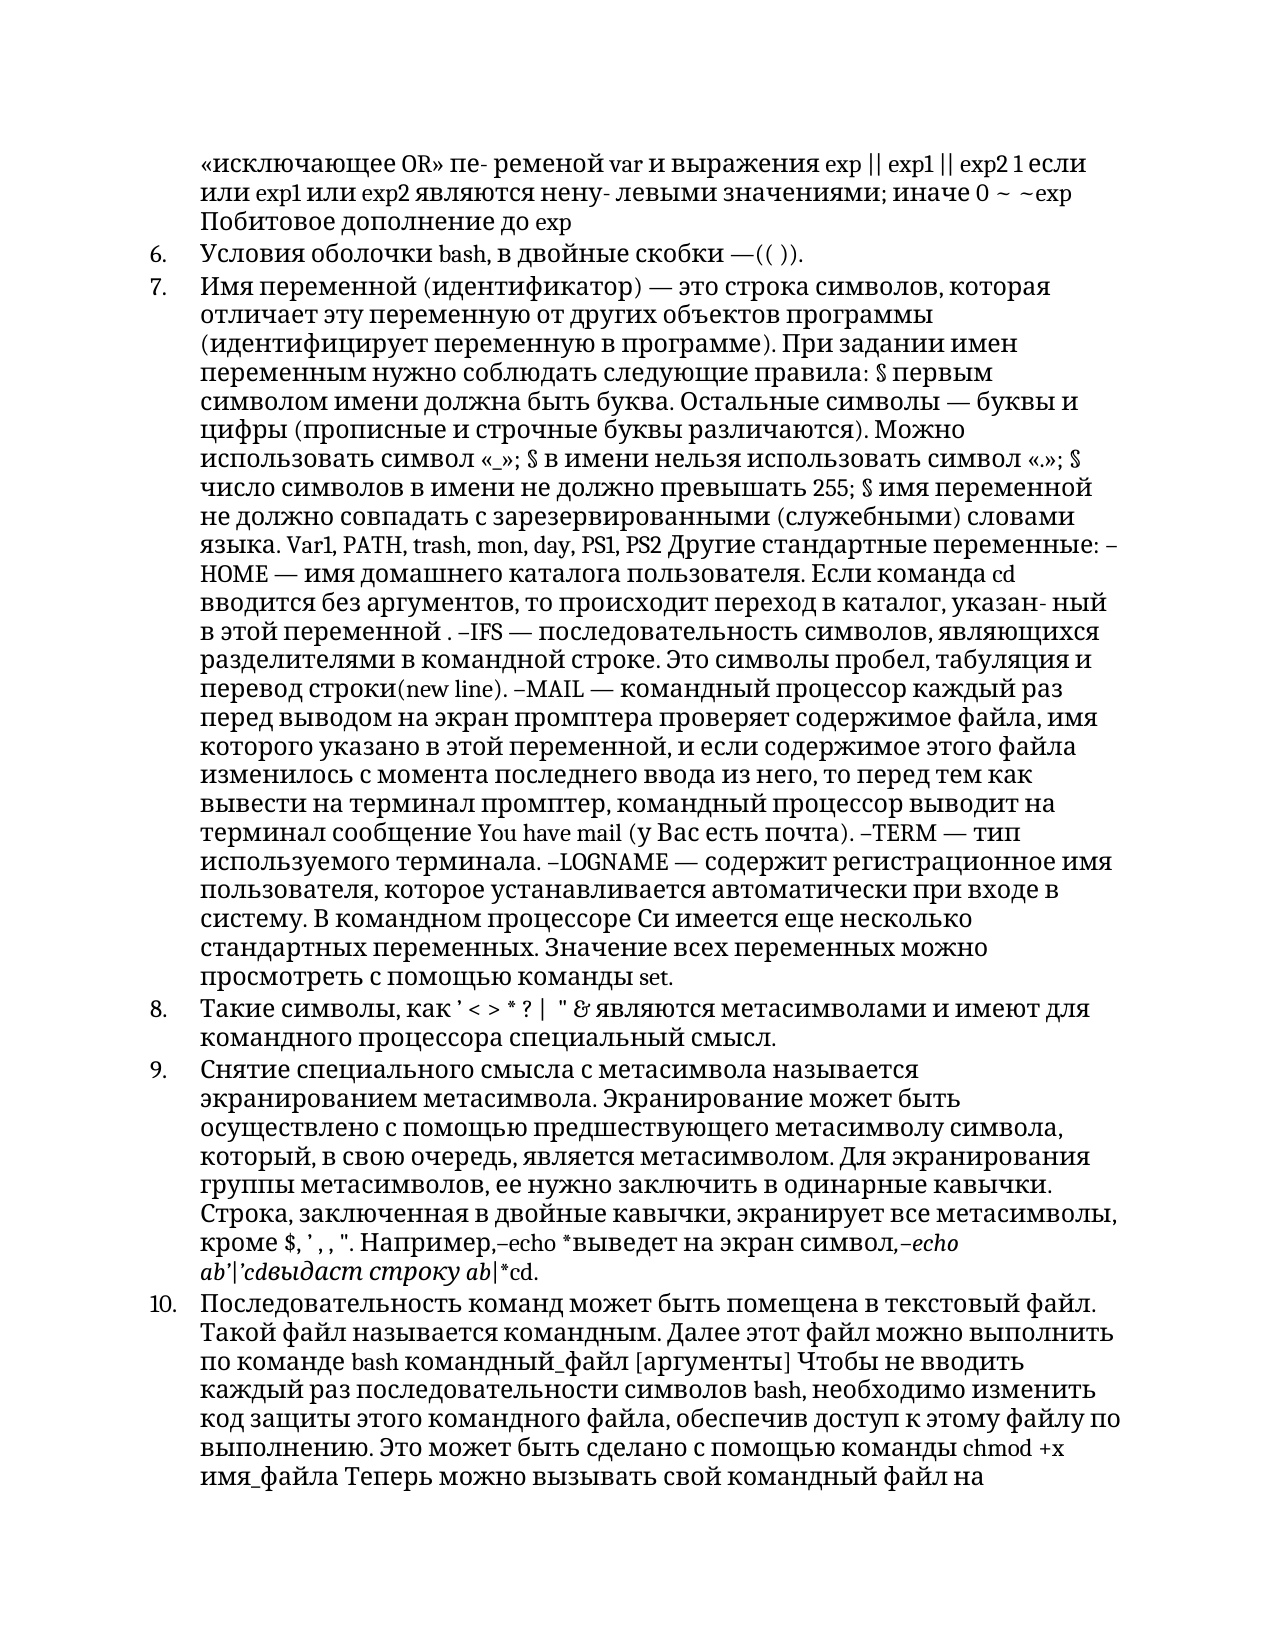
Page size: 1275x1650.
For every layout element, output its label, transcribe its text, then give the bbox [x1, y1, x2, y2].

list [150, 150, 1125, 236]
list Снятие специального смысла с метасимвола называется экранированием метасимвола. Экранирование может быть осуществлено с помощью предшествующего метасимволу символа, который, в свою очередь, является метасимволом. Для экранирования группы метасимволов, ее нужно заключить в одинарные кавычки. Строка, заключенная в двойные кавычки, экранирует все метасимволы, кроме $, ’ , , ". Например,–echo *выведет на экран символ,–echo ab’|’cdвыдаст строку ab|*cd. [150, 1056, 1125, 1286]
list Такие символы, как ’ < > * ? | " & являются метасимволами и имеют для командного процессора специальный смысл. [150, 995, 1125, 1052]
list Условия оболочки bash, в двойные скобки —(( )). [150, 240, 1125, 269]
list Имя переменной (идентификатор) — это строка символов, которая отличает эту переменную от других объектов программы (идентифицирует переменную в программе). При задании имен переменным нужно соблюдать следующие правила: § первым символом имени должна быть буква. Остальные символы — буквы и цифры (прописные и строчные буквы различаются). Можно использовать символ «_»; § в имени нельзя использовать символ «.»; § число символов в имени не должно превышать 255; § имя переменной не должно совпадать с зарезервированными (служебными) словами языка. Var1, PATH, trash, mon, day, PS1, PS2 Другие стандартные переменные: –HOME — имя домашнего каталога пользователя. Если команда cd вводится без аргументов, то происходит переход в каталог, указан- ный в этой переменной . –IFS — последовательность символов, являющихся разделителями в командной строке. Это символы пробел, табуляция и перевод строки(new line). –MAIL — командный процессор каждый раз перед выводом на экран промптера проверяет содержимое файла, имя которого указано в этой переменной, и если содержимое этого файла изменилось с момента последнего ввода из него, то перед тем как вывести на терминал промптер, командный процессор выводит на терминал сообщение You have mail (у Вас есть почта). –TERM — тип используемого терминала. –LOGNAME — содержит регистрационное имя пользователя, которое устанавливается автоматически при входе в систему. В командном процессоре Си имеется еще несколько стандартных переменных. Значение всех переменных можно просмотреть с помощью команды set. [150, 272, 1125, 991]
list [150, 1290, 1125, 1491]
